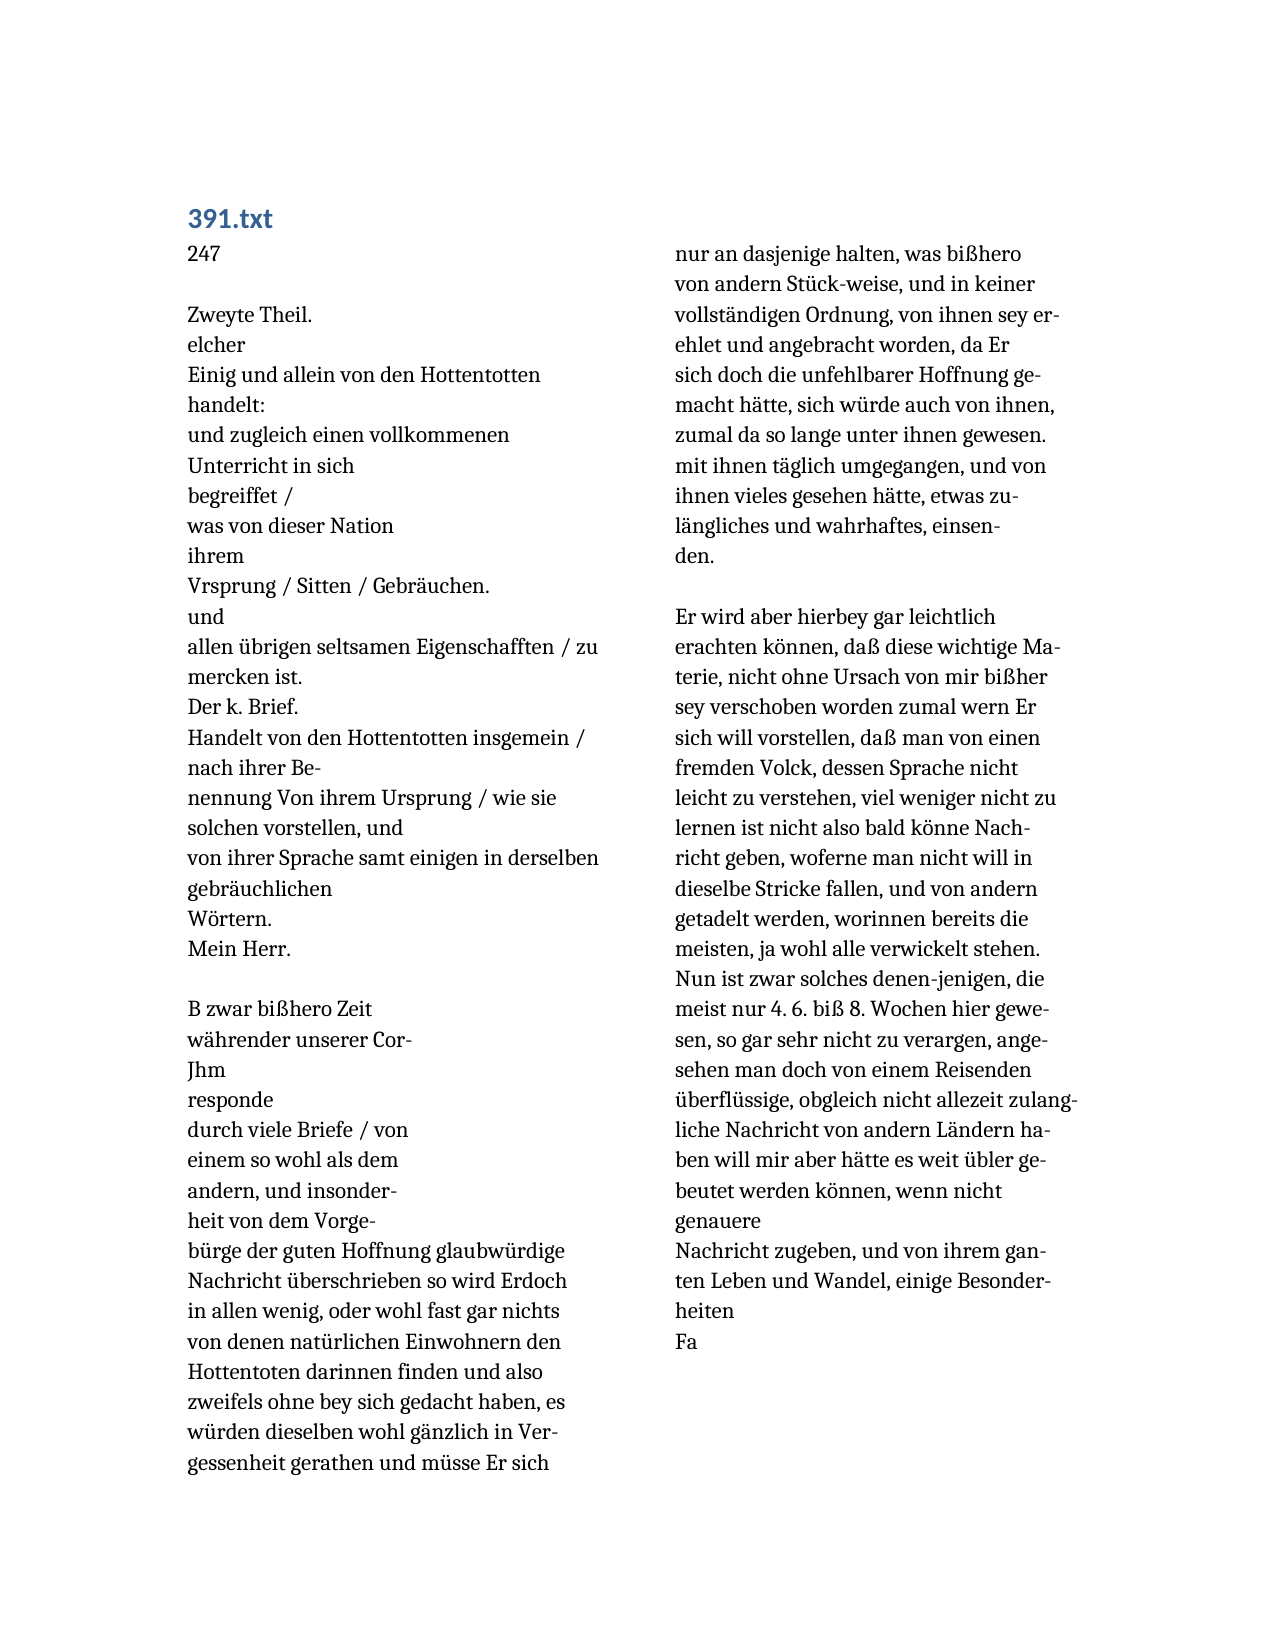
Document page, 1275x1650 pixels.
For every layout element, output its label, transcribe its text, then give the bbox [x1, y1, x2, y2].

text 247 Zweyte Theil. elcher Einig und allein von den Hottentotten handelt: und zugleich einen vollkommenen Unterricht in sich begreiffet / was von dieser Nation ihrem Vrsprung / Sitten / Gebräuchen. und allen übrigen seltsamen Eigenschafften / zu mercken ist. Der k. Brief. Handelt von den Hottentotten insgemein / nach ihrer Be- nennung Von ihrem Ursprung / wie sie solchen vorstellen, und von ihrer Sprache samt einigen in derselben gebräuchlichen Wörtern. Mein Herr. B zwar bißhero Zeit währender unserer Cor- Jhm responde durch viele Briefe / von einem so wohl als dem andern, und insonder- heit von dem Vorge- bürge der guten Hoffnung glaubwürdige Nachricht überschrieben so wird Erdoch in allen wenig, oder wohl fast gar nichts von denen natürlichen Einwohnern den Hottentoten darinnen finden und also zweifels ohne bey sich gedacht haben, es würden dieselben wohl gänzlich in Ver- gessenheit gerathen und müsse Er sich nur an dasjenige halten, was bißhero von andern Stück-weise, und in keiner vollständigen Ordnung, von ihnen sey er- ehlet und angebracht worden, da Er sich doch die unfehlbarer Hoffnung ge- macht hätte, sich würde auch von ihnen, zumal da so lange unter ihnen gewesen. mit ihnen täglich umgegangen, und von ihnen vieles gesehen hätte, etwas zu- längliches und wahrhaftes, einsen- den. Er wird aber hierbey gar leichtlich erachten können, daß diese wichtige Ma- terie, nicht ohne Ursach von mir bißher sey verschoben worden zumal wern Er sich will vorstellen, daß man von einen fremden Volck, dessen Sprache nicht leicht zu verstehen, viel weniger nicht zu lernen ist nicht also bald könne Nach- richt geben, woferne man nicht will in dieselbe Stricke fallen, und von andern getadelt werden, worinnen bereits die meisten, ja wohl alle verwickelt stehen. Nun ist zwar solches denen-jenigen, die meist nur 4. 6. biß 8. Wochen hier gewe- sen, so gar sehr nicht zu verargen, ange- sehen man doch von einem Reisenden überflüssige, obgleich nicht allezeit zulang- liche Nachricht von andern Ländern ha- ben will mir aber hätte es weit übler ge- beutet werden können, wenn nicht genauere Nachricht zugeben, und von ihrem gan- ten Leben und Wandel, einige Besonder- heiten Fa [675, 241, 1087, 1415]
text 247 Zweyte Theil. elcher Einig und allein von den Hottentotten handelt: und zugleich einen vollkommenen Unterricht in sich begreiffet / was von dieser Nation ihrem Vrsprung / Sitten / Gebräuchen. und allen übrigen seltsamen Eigenschafften / zu mercken ist. Der k. Brief. Handelt von den Hottentotten insgemein / nach ihrer Be- nennung Von ihrem Ursprung / wie sie solchen vorstellen, und von ihrer Sprache samt einigen in derselben gebräuchlichen Wörtern. Mein Herr. B zwar bißhero Zeit währender unserer Cor- Jhm responde durch viele Briefe / von einem so wohl als dem andern, und insonder- heit von dem Vorge- bürge der guten Hoffnung glaubwürdige Nachricht überschrieben so wird Erdoch in allen wenig, oder wohl fast gar nichts von denen natürlichen Einwohnern den Hottentoten darinnen finden und also zweifels ohne bey sich gedacht haben, es würden dieselben wohl gänzlich in Ver- gessenheit gerathen und müsse Er sich nur an dasjenige halten, was bißhero von andern Stück-weise, und in keiner vollständigen Ordnung, von ihnen sey er- ehlet und angebracht worden, da Er sich doch die unfehlbarer Hoffnung ge- macht hätte, sich würde auch von ihnen, zumal da so lange unter ihnen gewesen. mit ihnen täglich umgegangen, und von ihnen vieles gesehen hätte, etwas zu- längliches und wahrhaftes, einsen- den. Er wird aber hierbey gar leichtlich erachten können, daß diese wichtige Ma- terie, nicht ohne Ursach von mir bißher sey verschoben worden zumal wern Er sich will vorstellen, daß man von einen fremden Volck, dessen Sprache nicht leicht zu verstehen, viel weniger nicht zu lernen ist nicht also bald könne Nach- richt geben, woferne man nicht will in dieselbe Stricke fallen, und von andern getadelt werden, worinnen bereits die meisten, ja wohl alle verwickelt stehen. Nun ist zwar solches denen-jenigen, die meist nur 4. 6. biß 8. Wochen hier gewe- sen, so gar sehr nicht zu verargen, ange- sehen man doch von einem Reisenden überflüssige, obgleich nicht allezeit zulang- liche Nachricht von andern Ländern ha- ben will mir aber hätte es weit übler ge- beutet werden können, wenn nicht genauere Nachricht zugeben, und von ihrem gan- ten Leben und Wandel, einige Besonder- heiten Fa [187, 241, 600, 1476]
subtitle 391.txt [187, 200, 600, 236]
